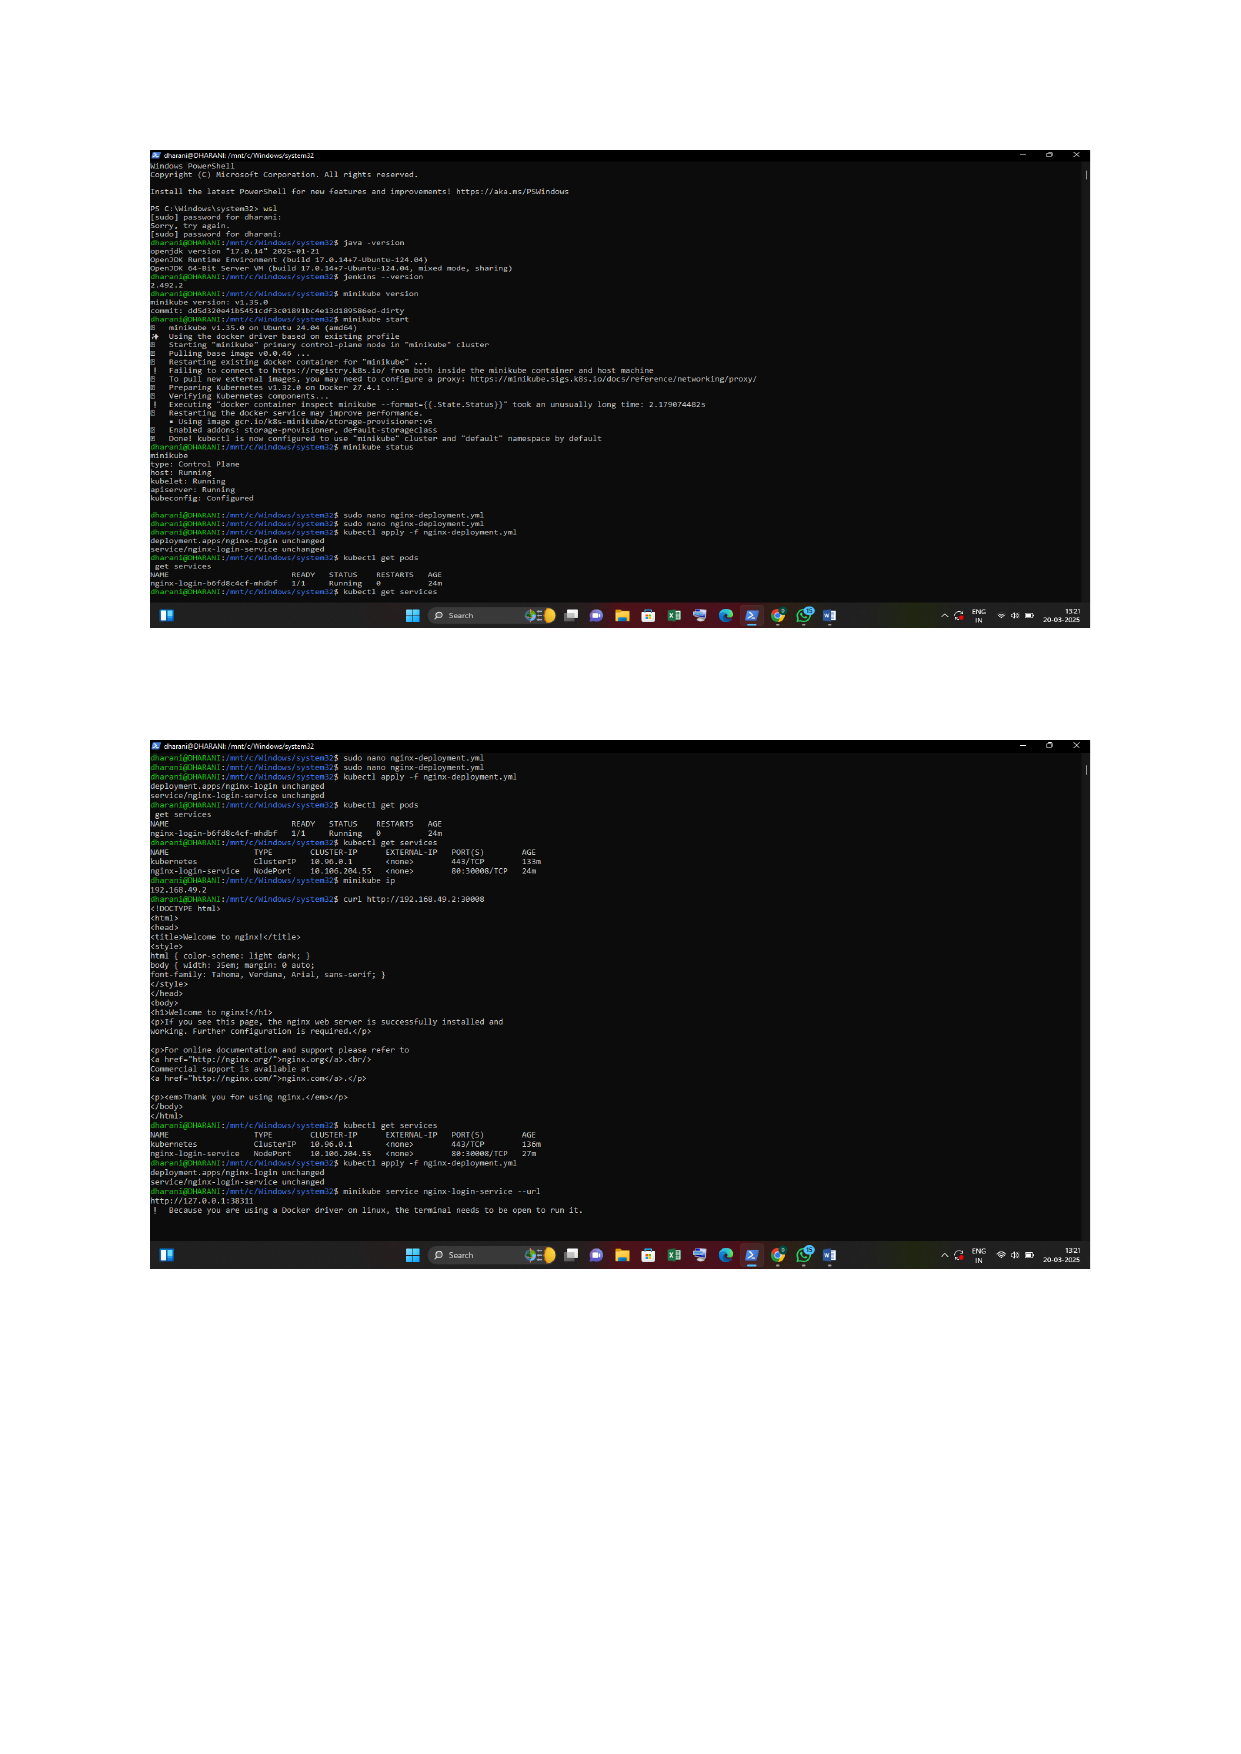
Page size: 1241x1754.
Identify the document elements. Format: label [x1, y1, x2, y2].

picture [150, 740, 1091, 1269]
picture [150, 150, 1091, 628]
